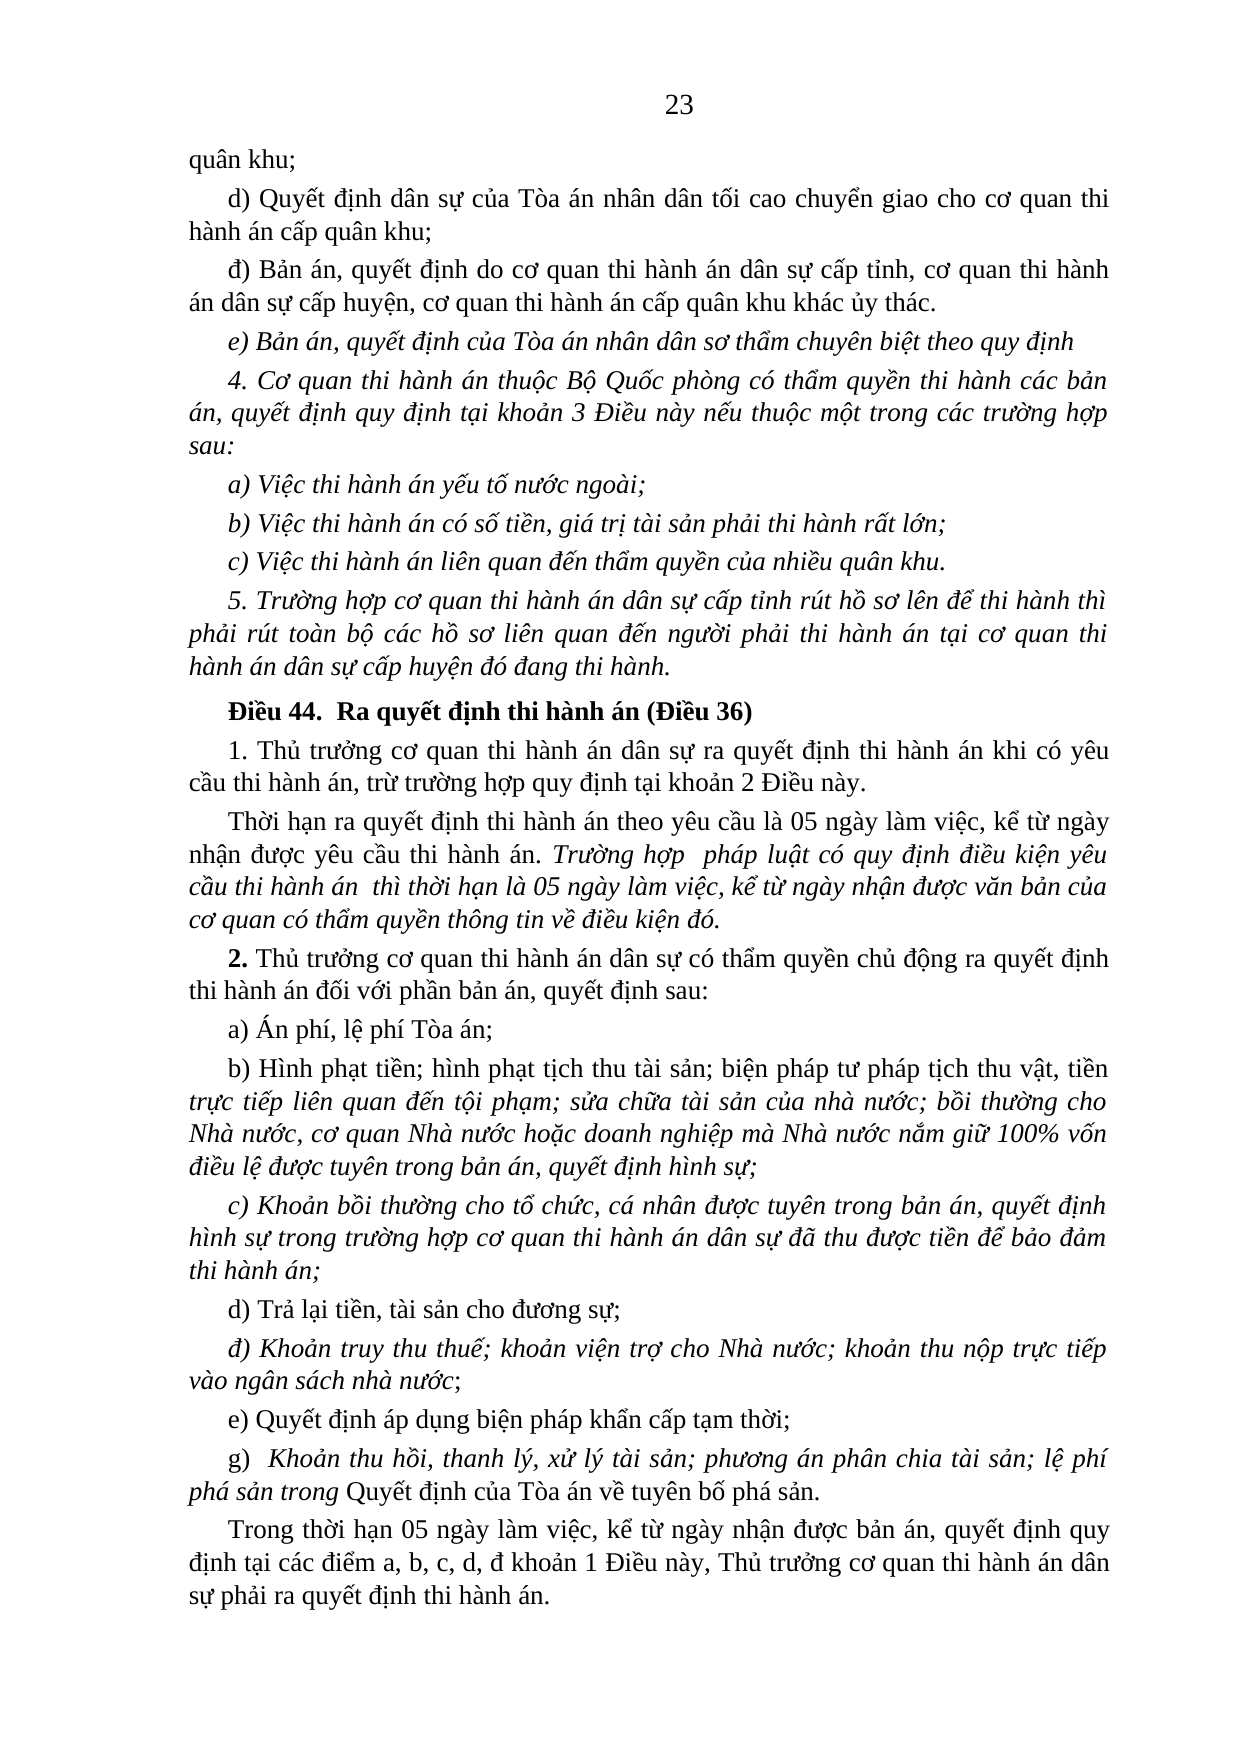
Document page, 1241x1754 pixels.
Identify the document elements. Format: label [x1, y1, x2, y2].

table_cell [177, 689, 1122, 1618]
table_cell [177, 137, 1122, 689]
